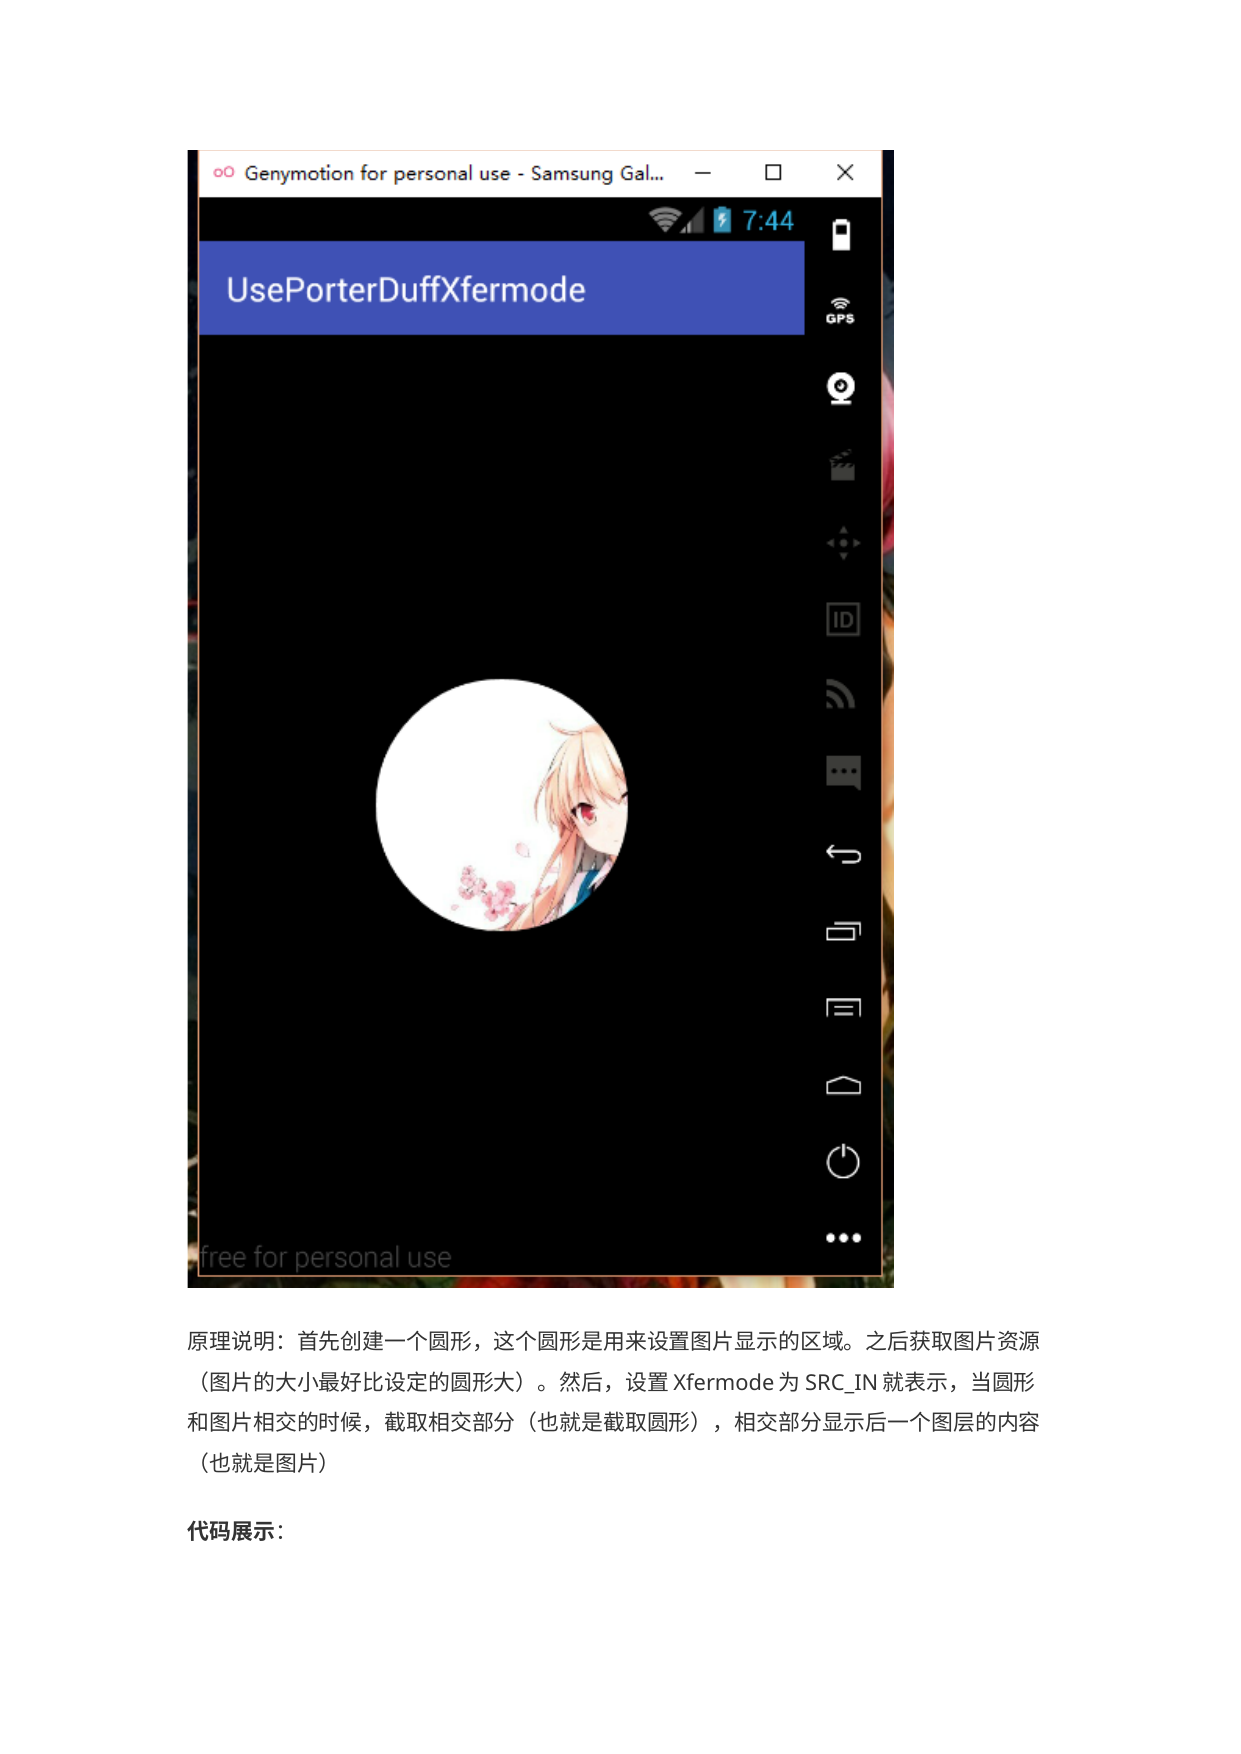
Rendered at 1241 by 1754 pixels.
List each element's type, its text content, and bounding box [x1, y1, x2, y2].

picture [187, 150, 894, 1288]
text 代码展示： [187, 1505, 1053, 1546]
text 原理说明：首先创建一个圆形，这个圆形是用来设置图片显示的区域。之后获取图片资源（图片的大小最好比设定的圆形大）。然后，设置Xfermode为SRC_IN就表示，当圆形和图片相交的时候，截取相交部分（也就是截取圆形），相交部分显示后一个图层的内容（也就是图片） [187, 1315, 1053, 1477]
